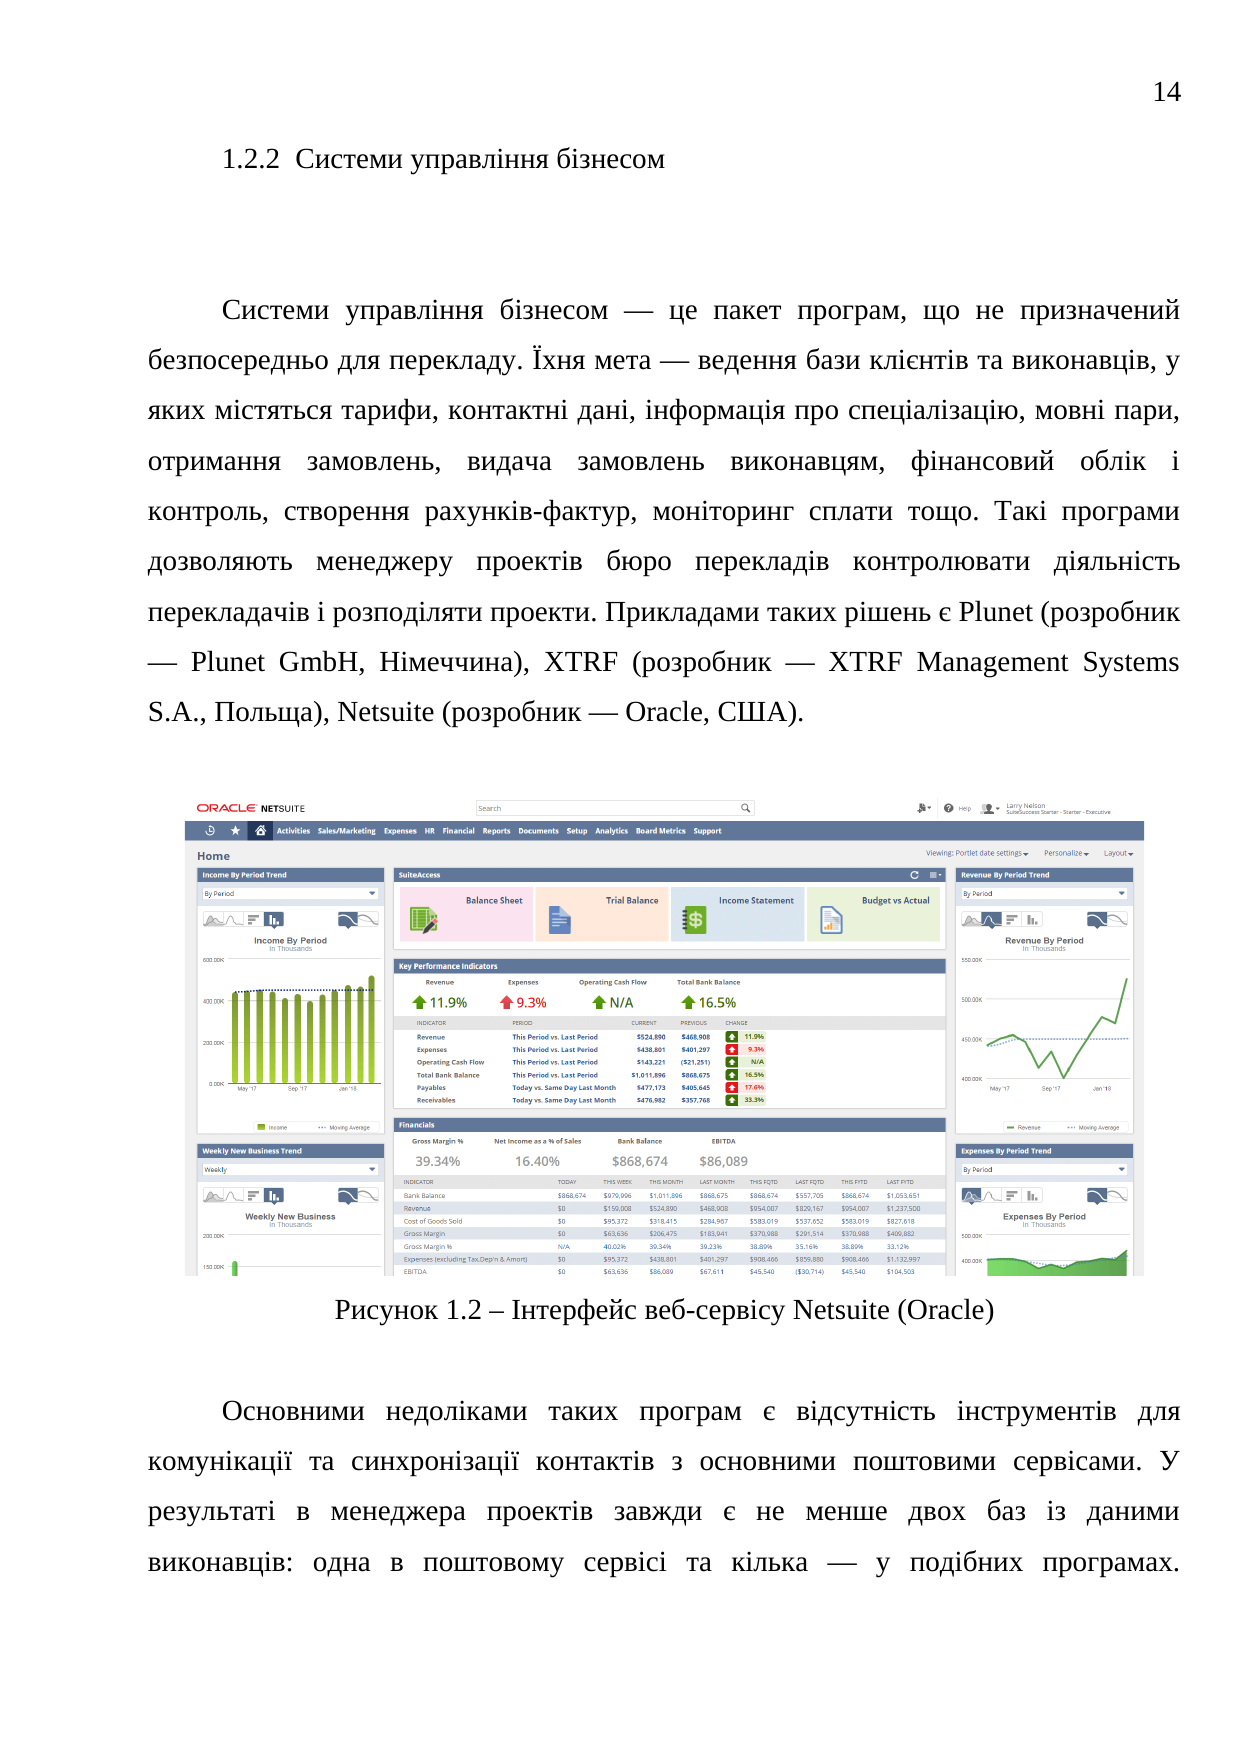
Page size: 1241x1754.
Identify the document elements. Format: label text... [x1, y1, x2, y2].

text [148, 1393, 1181, 1577]
text Рисунок 1.2 – Інтерфейс веб-сервісу Netsuite (Oracle) [148, 1292, 1181, 1326]
subtitle Системи управління бізнесом [148, 141, 1181, 174]
picture [184, 795, 1145, 1276]
text Системи управління бізнесом — це пакет програм, що не призначений безпосередньо для перекладу. Їхня мета — ведення бази клієнтів та виконавців, у яких містяться тарифи, контактні дані, інформація про спеціалізацію, мовні пари, отримання замовлень, видача замовлень виконавцям, фінансовий облік і контроль, створення рахунків-фактур, моніторинг сплати тощо. Такі програми дозволяють менеджеру проектів бюро перекладів контролювати діяльність перекладачів і розподіляти проекти. Прикладами таких рішень є Plunet (розробник — Plunet GmbH, Німеччина), XTRF (розробник — XTRF Management Systems S.A., Польща), Netsuite (розробник — Oracle, США). [148, 292, 1181, 728]
